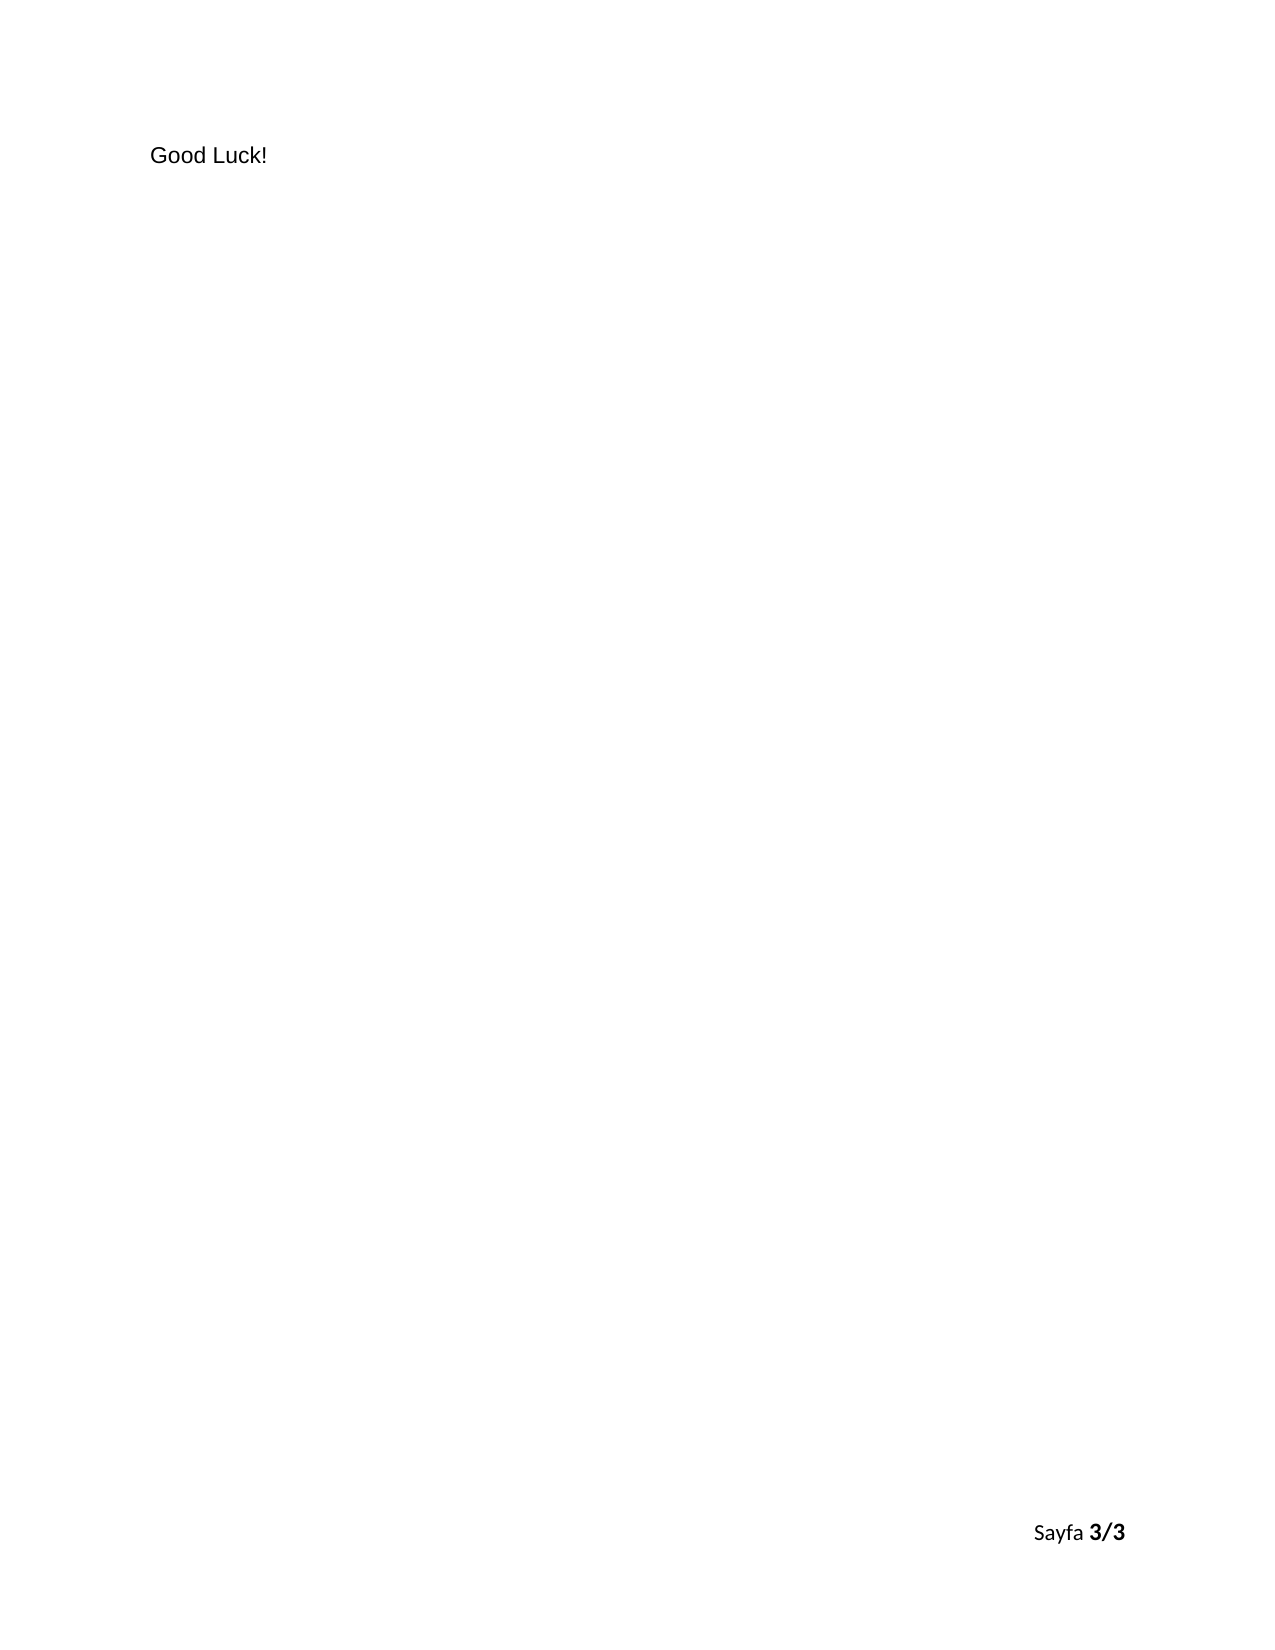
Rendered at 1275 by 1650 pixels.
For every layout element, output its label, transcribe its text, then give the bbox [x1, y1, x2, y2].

text Good Luck! [150, 142, 1125, 168]
